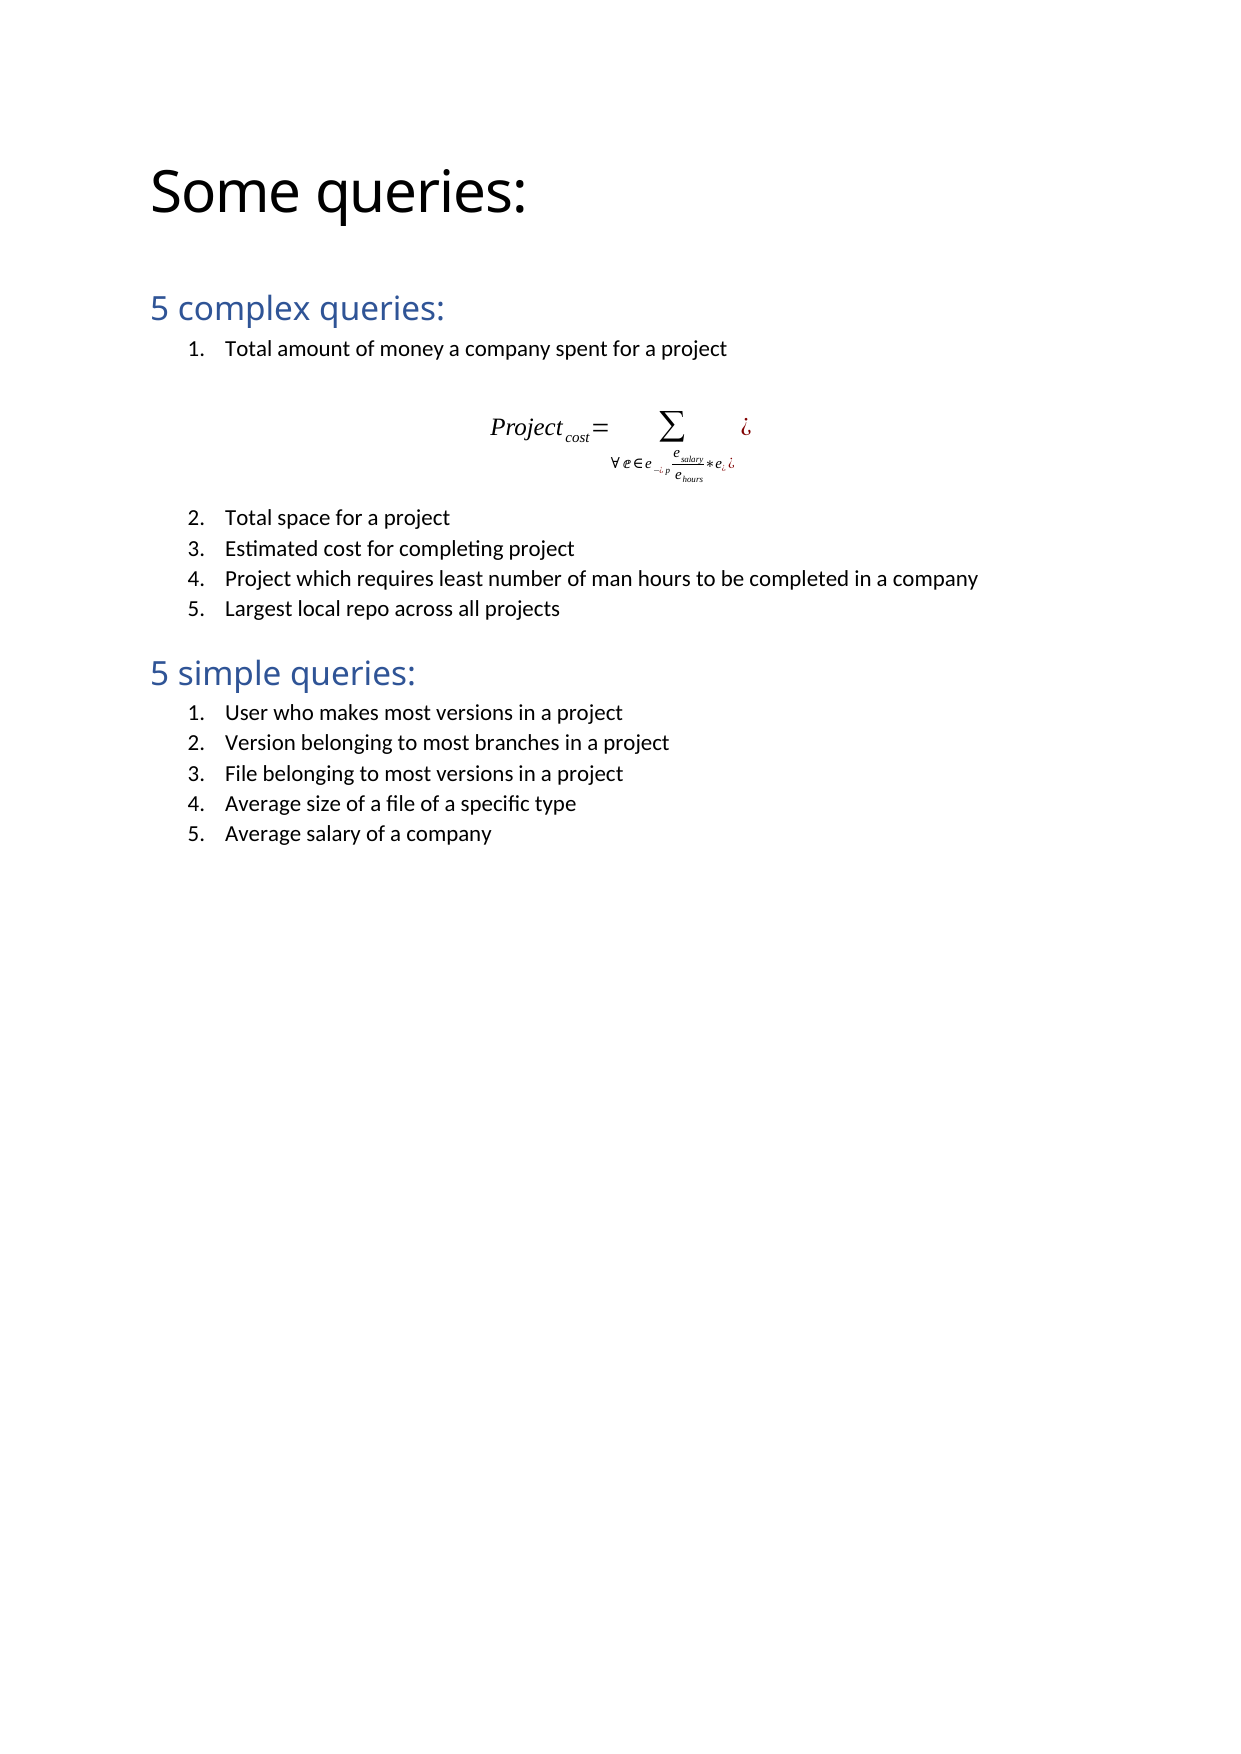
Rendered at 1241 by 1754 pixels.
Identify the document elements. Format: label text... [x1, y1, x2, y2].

list Average size of a file of a specific type [187, 789, 1090, 817]
list Version belonging to most branches in a project [187, 728, 1090, 756]
list Total space for a project [187, 503, 1090, 531]
list Largest local repo across all projects [187, 594, 1090, 622]
list File belonging to most versions in a project [187, 759, 1090, 787]
list Estimated cost for completing project [187, 534, 1090, 562]
list Project which requires least number of man hours to be completed in a company [187, 564, 1090, 592]
subtitle 5 simple queries: [150, 649, 1090, 695]
list Total amount of money a company spent for a project [187, 334, 1090, 362]
list User who makes most versions in a project [187, 698, 1090, 726]
title Some queries: [150, 150, 1090, 229]
subtitle 5 complex queries: [150, 285, 1090, 330]
list Average salary of a company [187, 819, 1090, 847]
